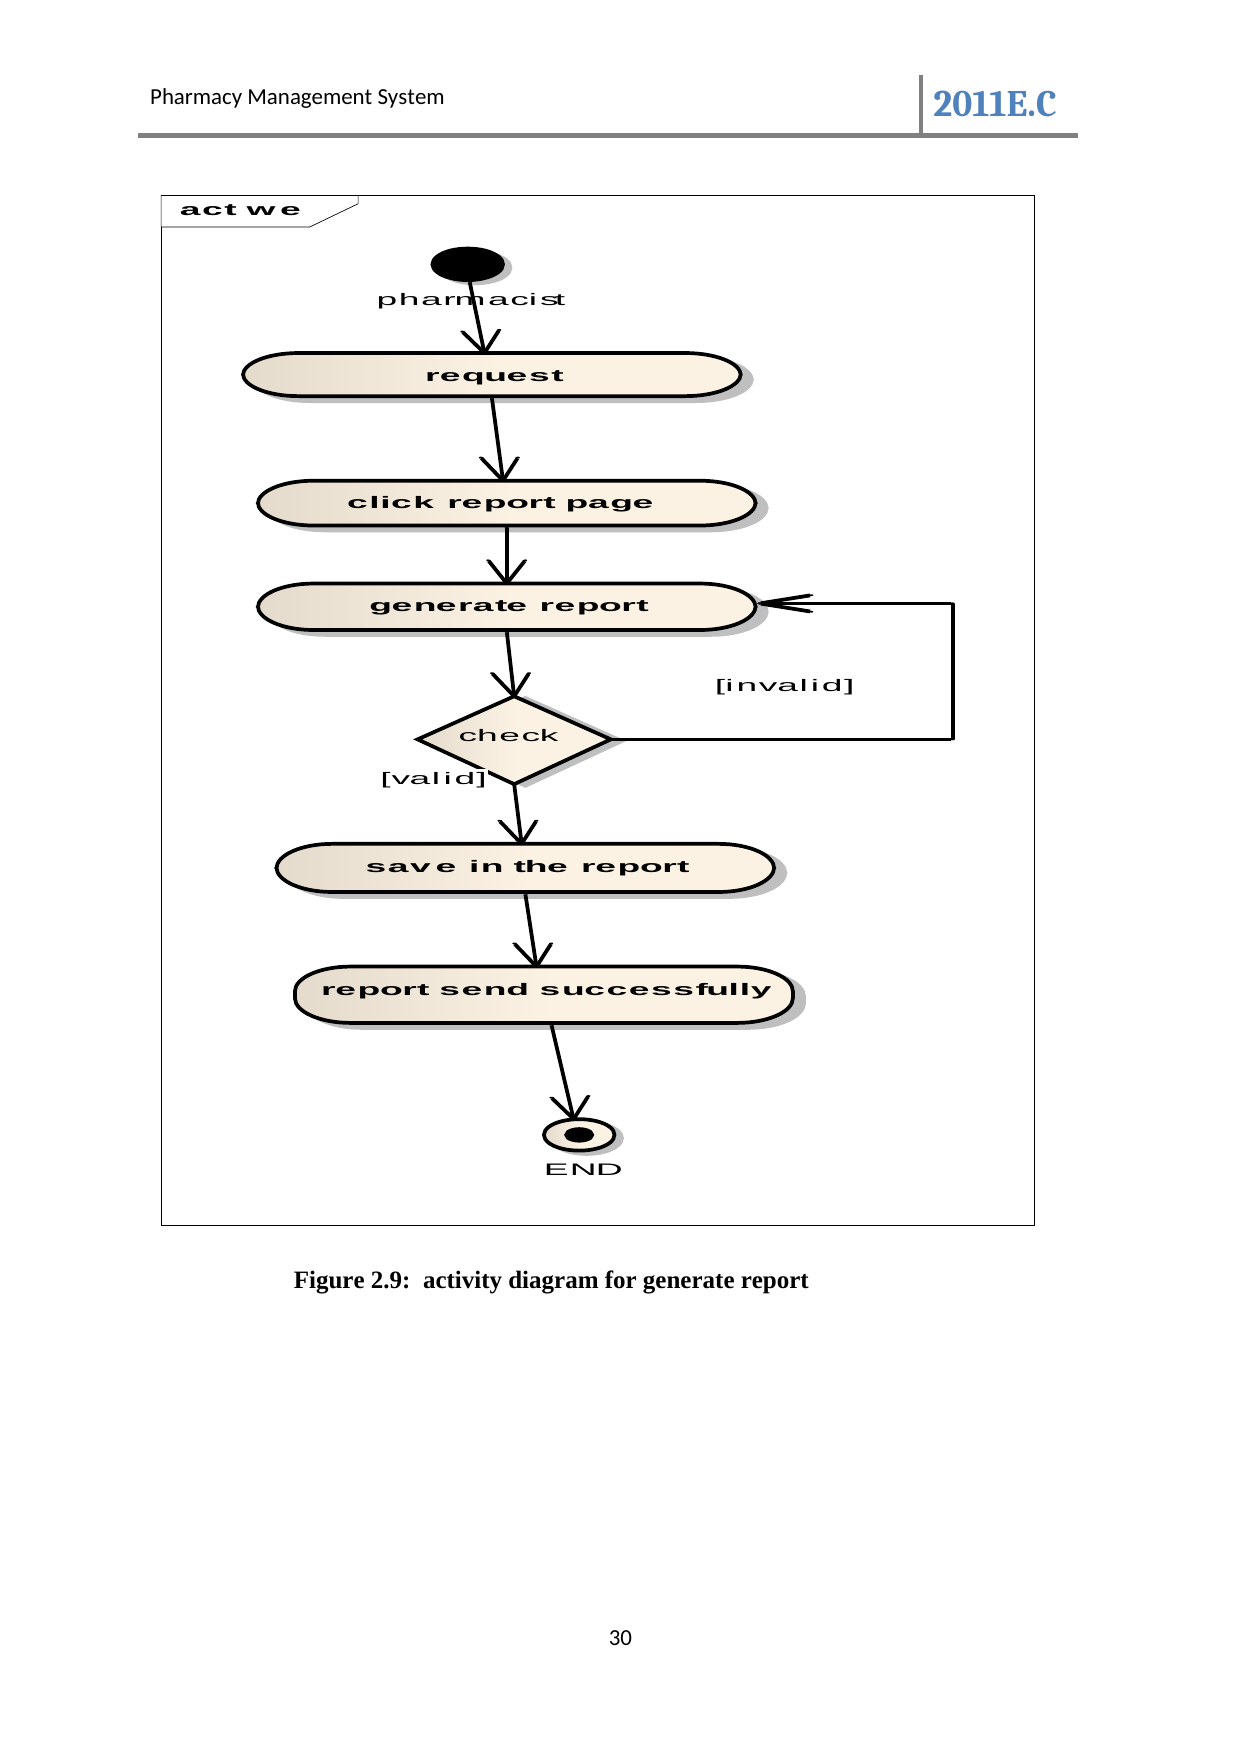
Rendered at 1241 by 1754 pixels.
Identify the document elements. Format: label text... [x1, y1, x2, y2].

subtitle Figure 2.9: activity diagram for generate report [150, 1265, 1090, 1294]
